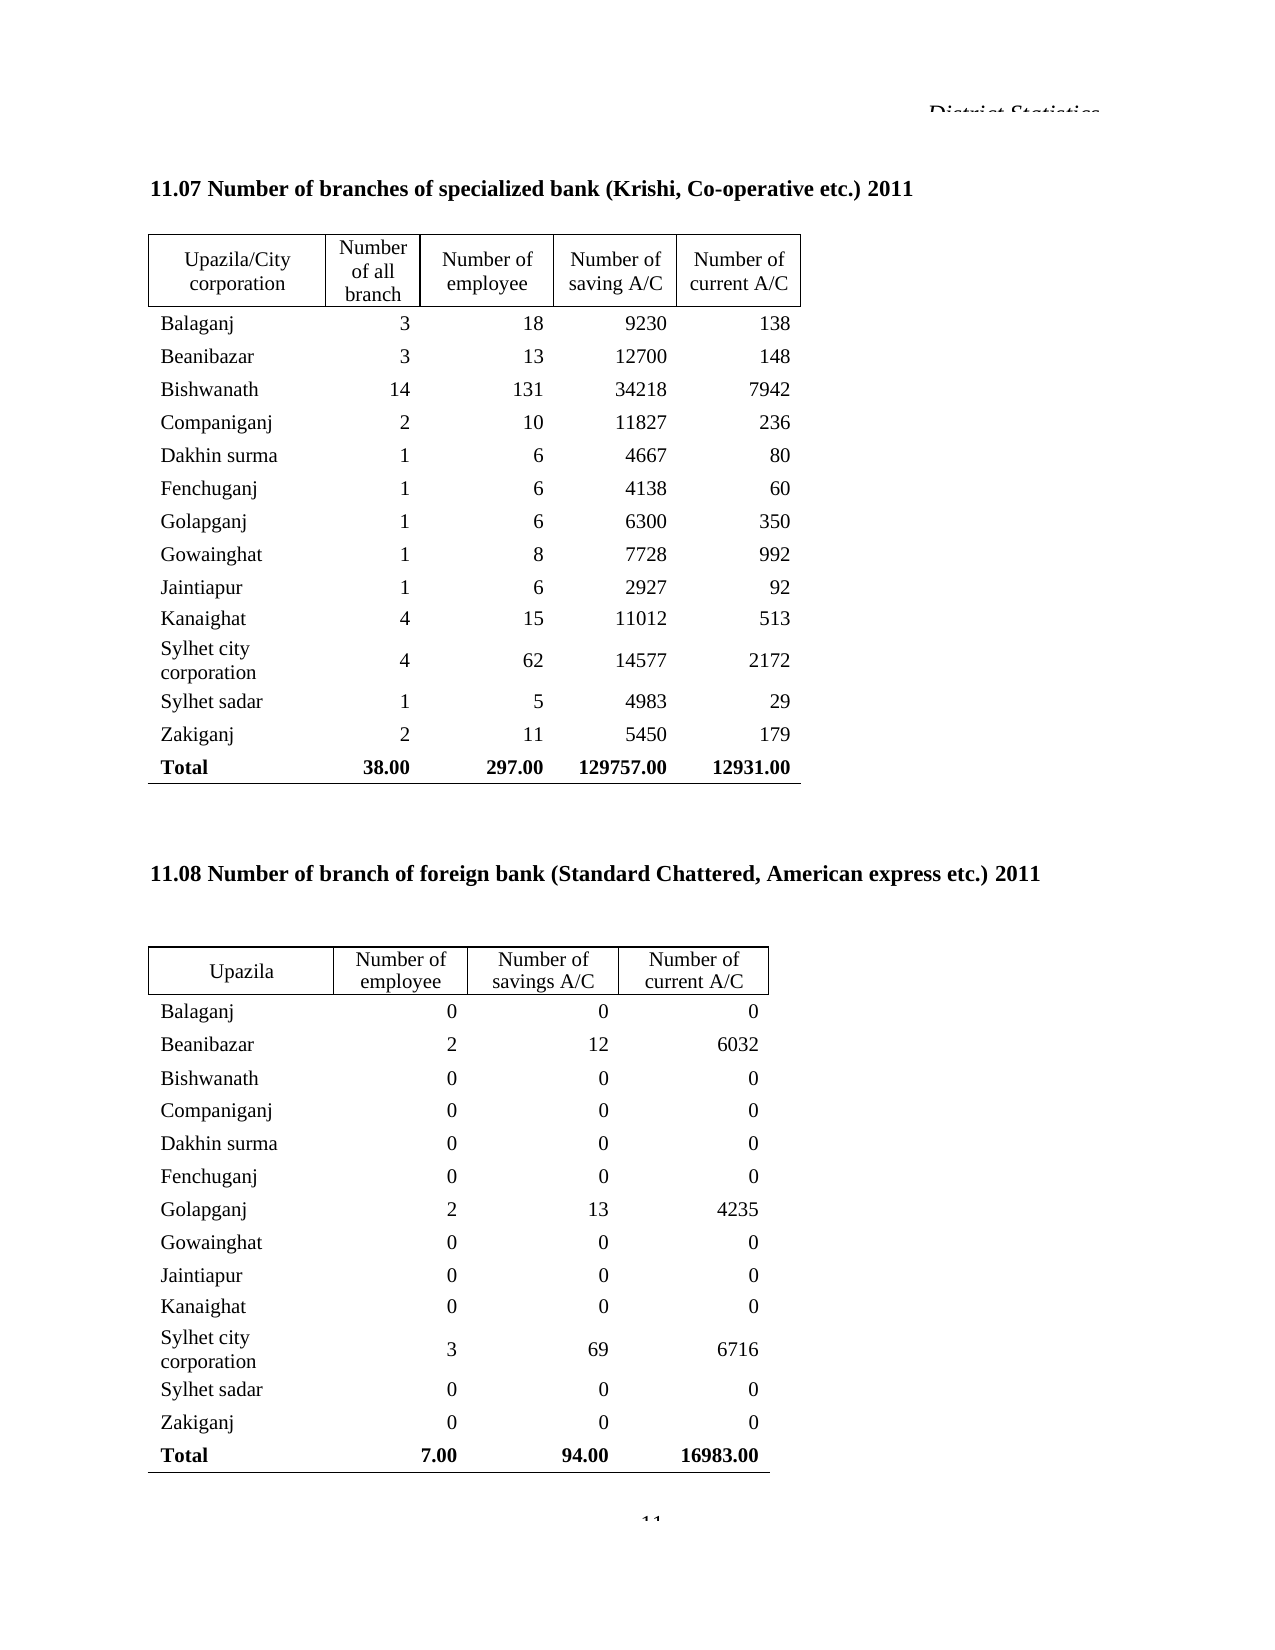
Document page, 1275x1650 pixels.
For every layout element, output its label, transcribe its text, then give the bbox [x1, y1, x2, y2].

list Number of branches of specialized bank (Krishi, Co-operative etc.) 2011 [150, 174, 1177, 201]
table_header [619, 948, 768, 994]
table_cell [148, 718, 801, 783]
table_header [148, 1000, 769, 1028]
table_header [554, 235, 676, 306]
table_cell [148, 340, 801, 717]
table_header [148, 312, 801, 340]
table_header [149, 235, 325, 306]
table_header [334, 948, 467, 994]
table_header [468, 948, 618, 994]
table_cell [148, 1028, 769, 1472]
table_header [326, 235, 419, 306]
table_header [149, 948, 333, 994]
list Number of branch of foreign bank (Standard Chattered, American express etc.) 2011 [150, 861, 1177, 887]
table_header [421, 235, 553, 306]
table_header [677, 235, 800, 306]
